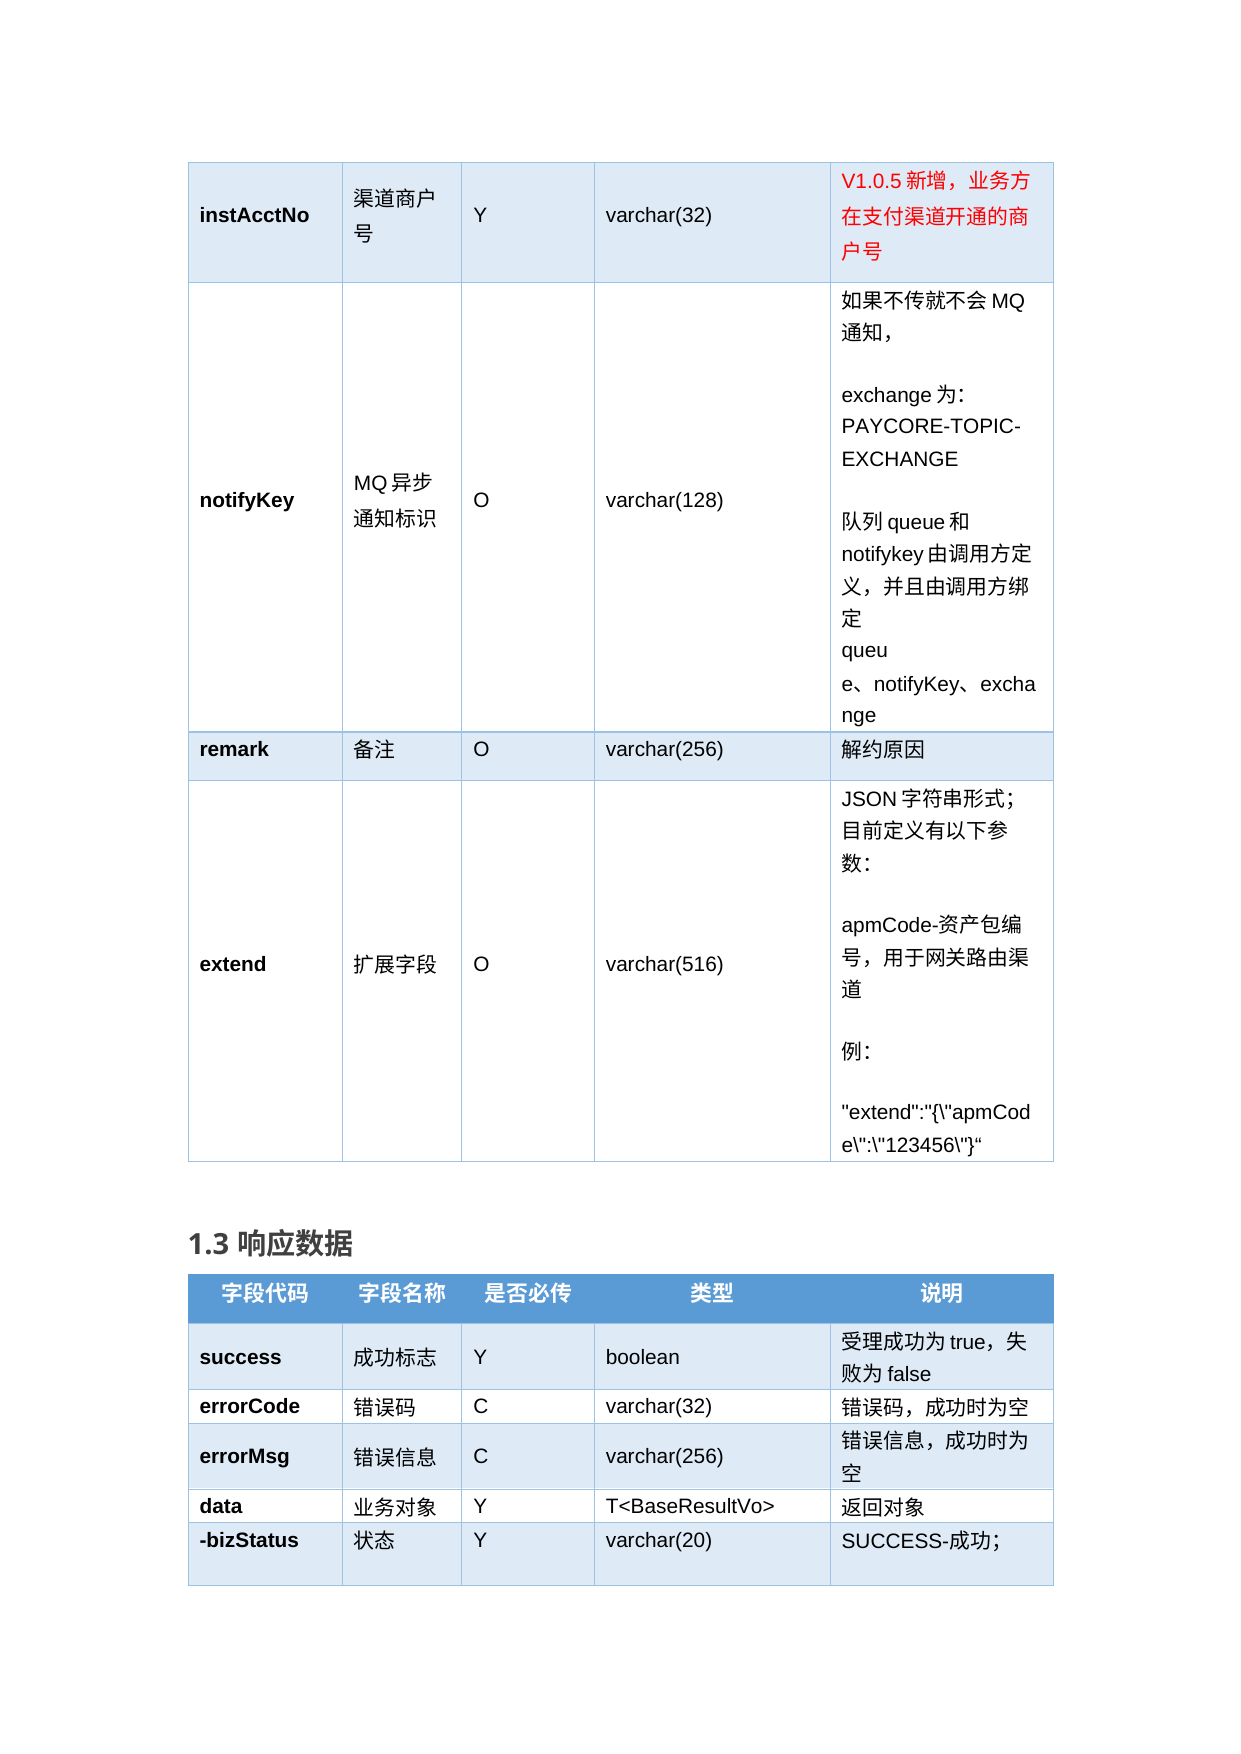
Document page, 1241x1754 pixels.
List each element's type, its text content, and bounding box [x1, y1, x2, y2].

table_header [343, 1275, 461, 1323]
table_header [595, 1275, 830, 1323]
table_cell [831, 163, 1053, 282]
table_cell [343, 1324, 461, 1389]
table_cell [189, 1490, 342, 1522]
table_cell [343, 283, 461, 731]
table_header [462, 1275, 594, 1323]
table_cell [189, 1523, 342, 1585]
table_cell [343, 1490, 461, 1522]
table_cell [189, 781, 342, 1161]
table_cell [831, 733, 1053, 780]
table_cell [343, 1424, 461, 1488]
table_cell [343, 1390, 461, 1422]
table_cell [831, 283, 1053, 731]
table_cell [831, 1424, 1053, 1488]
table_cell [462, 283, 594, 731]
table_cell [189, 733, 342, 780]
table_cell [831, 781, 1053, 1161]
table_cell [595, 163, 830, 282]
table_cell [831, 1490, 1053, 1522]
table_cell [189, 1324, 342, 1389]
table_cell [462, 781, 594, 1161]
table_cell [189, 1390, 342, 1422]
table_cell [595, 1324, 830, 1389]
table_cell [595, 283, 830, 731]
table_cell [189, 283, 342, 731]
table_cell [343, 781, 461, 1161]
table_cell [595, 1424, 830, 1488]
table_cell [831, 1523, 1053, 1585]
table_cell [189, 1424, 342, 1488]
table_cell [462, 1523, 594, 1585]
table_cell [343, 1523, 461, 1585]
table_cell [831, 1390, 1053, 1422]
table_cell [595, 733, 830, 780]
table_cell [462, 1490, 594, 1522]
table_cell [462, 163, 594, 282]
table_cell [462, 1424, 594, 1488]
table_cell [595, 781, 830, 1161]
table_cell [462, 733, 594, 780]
subtitle 1.3 响应数据 [187, 1209, 1053, 1274]
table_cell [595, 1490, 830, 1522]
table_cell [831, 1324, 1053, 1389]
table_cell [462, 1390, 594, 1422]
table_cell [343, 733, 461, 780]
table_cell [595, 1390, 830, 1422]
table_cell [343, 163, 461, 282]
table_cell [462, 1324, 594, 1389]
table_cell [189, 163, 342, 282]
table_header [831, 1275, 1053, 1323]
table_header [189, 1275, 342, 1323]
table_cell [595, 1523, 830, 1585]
